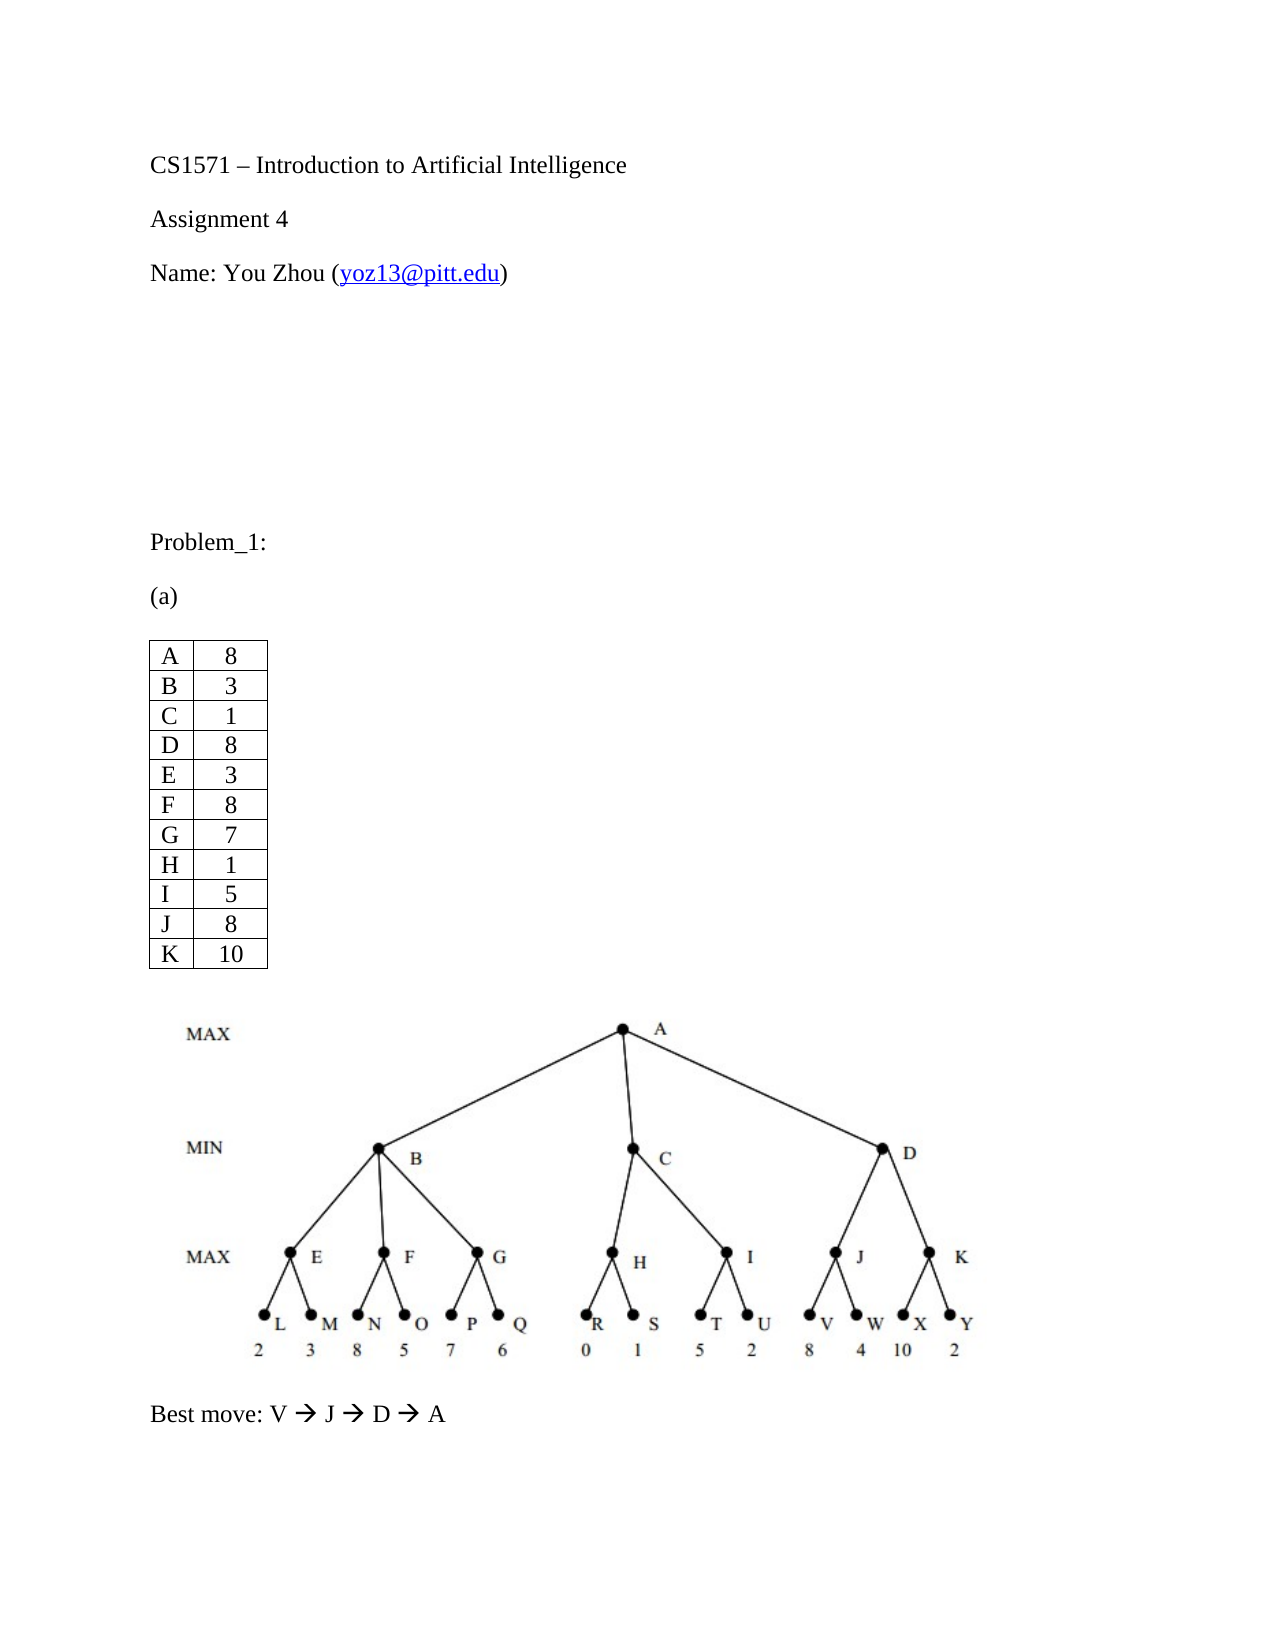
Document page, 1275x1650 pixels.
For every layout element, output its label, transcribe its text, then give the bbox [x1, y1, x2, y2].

table_cell 7 [194, 820, 267, 849]
table_cell 8 [194, 909, 267, 938]
table_cell 1 [194, 850, 267, 878]
table_cell I [150, 880, 193, 908]
table_cell 1 [194, 701, 267, 729]
table_cell 3 [194, 671, 267, 700]
table_cell 10 [194, 939, 267, 968]
text CS1571 – Introduction to Artificial Intelligence [150, 150, 1078, 179]
text Problem_1: [150, 527, 1078, 556]
text Assignment 4 [150, 204, 1078, 233]
picture [179, 998, 987, 1374]
table_cell K [150, 939, 193, 968]
table_cell H [150, 850, 193, 878]
text (a) [150, 581, 1078, 609]
table_cell G [150, 820, 193, 849]
table_cell 3 [194, 760, 267, 789]
table_header A [150, 641, 193, 670]
table_header 8 [194, 641, 267, 670]
table_cell D [150, 731, 193, 759]
table_cell 8 [194, 731, 267, 759]
table_cell 8 [194, 790, 267, 819]
table_cell F [150, 790, 193, 819]
table_cell 5 [194, 880, 267, 908]
table_cell C [150, 701, 193, 729]
table_cell E [150, 760, 193, 789]
table_cell B [150, 671, 193, 700]
text Name: You Zhou (yoz13@pitt.edu) [150, 258, 1078, 286]
table_cell J [150, 909, 193, 938]
text Best move: V J D A [150, 1399, 1078, 1428]
